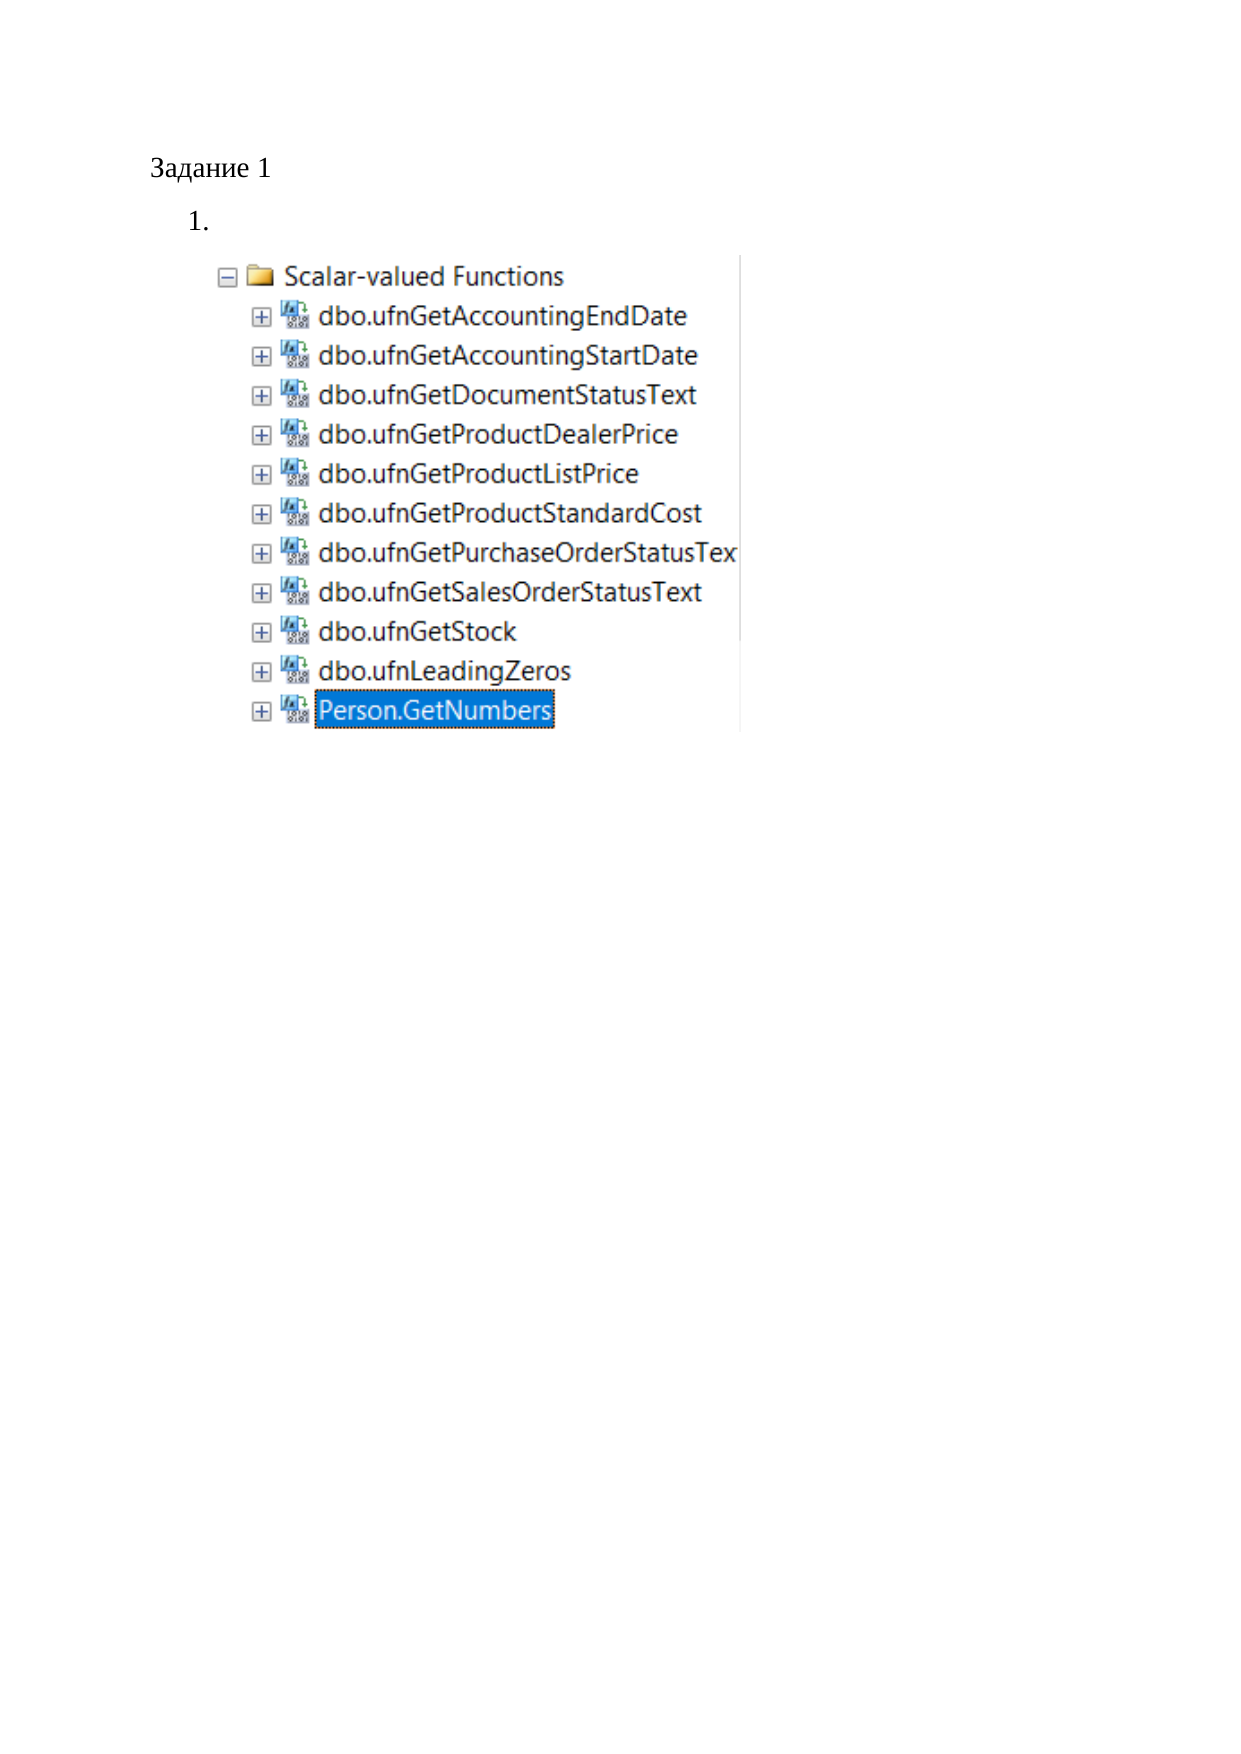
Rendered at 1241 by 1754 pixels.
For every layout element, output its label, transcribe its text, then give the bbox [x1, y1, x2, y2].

picture [150, 255, 741, 732]
text Задание 1 [150, 150, 1090, 183]
